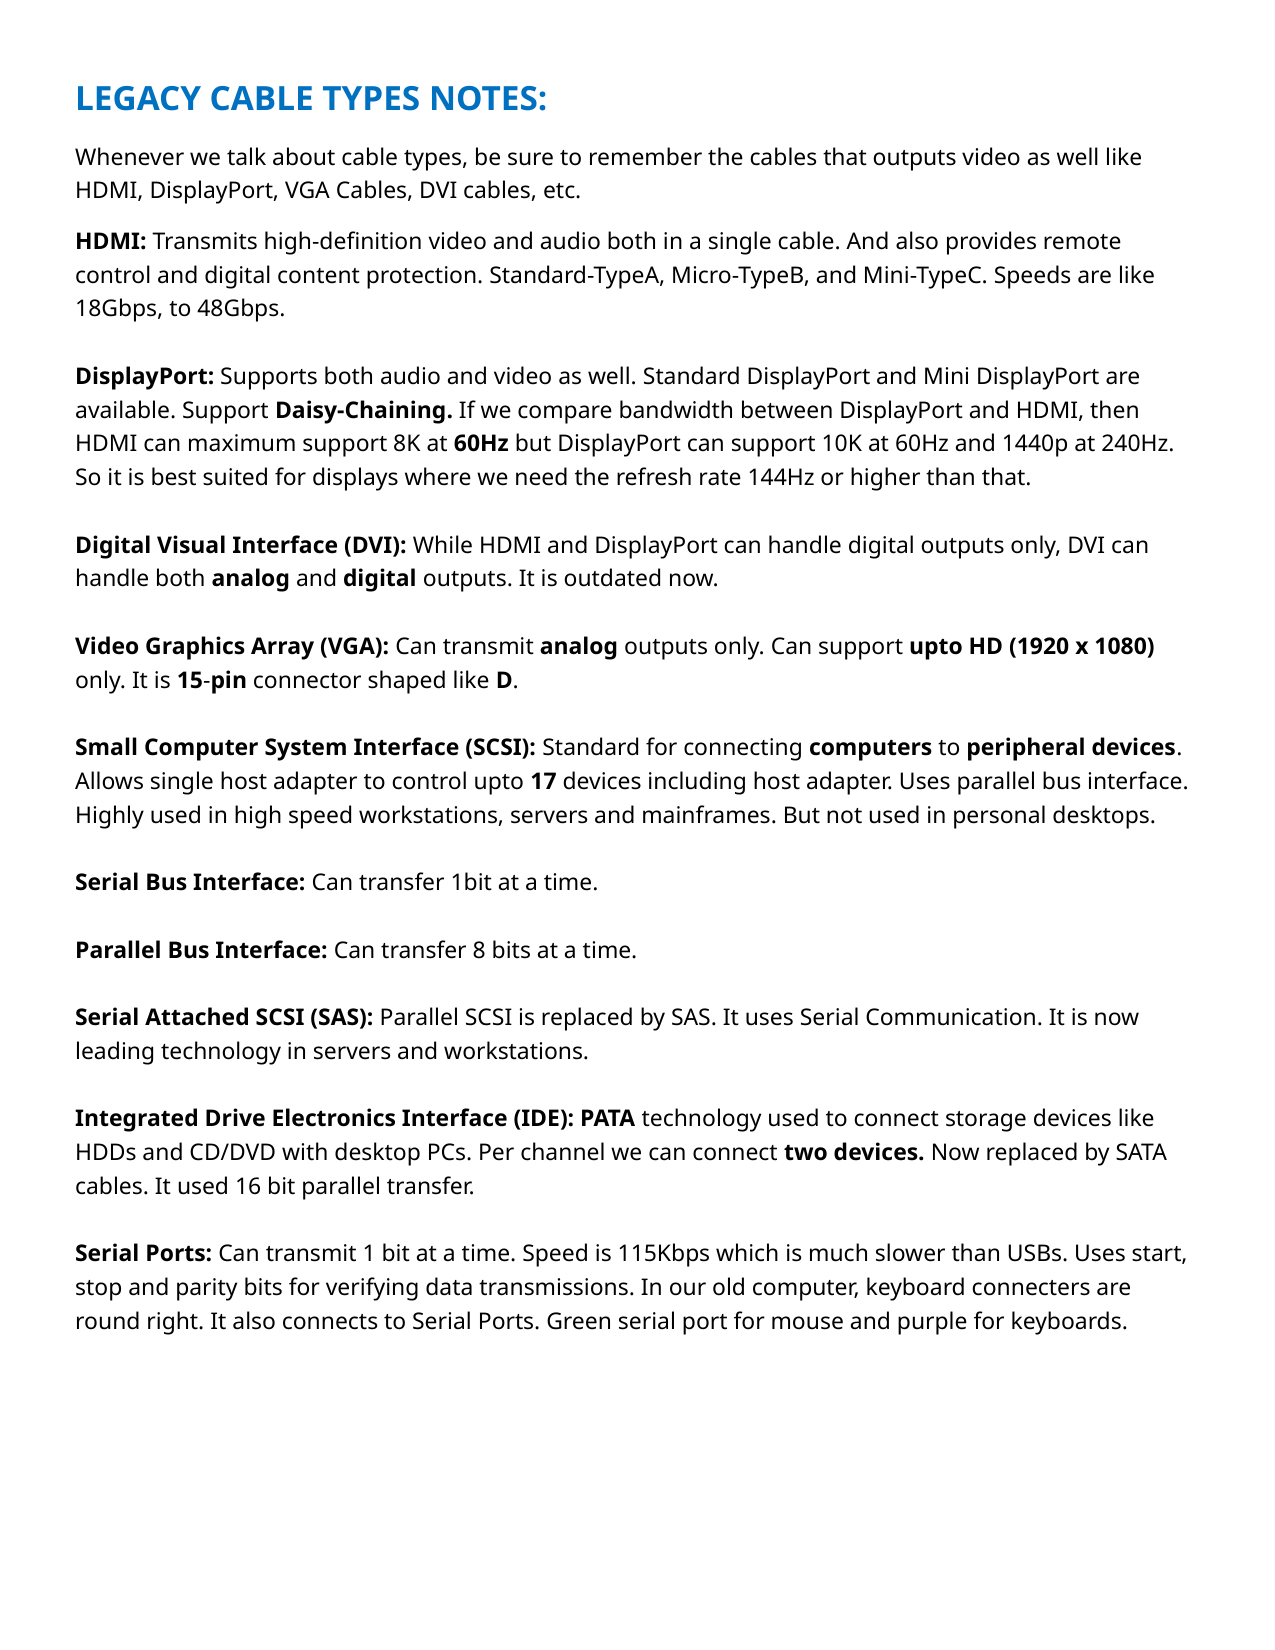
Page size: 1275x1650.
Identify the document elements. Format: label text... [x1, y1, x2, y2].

text DisplayPort: Supports both audio and video as well. Standard DisplayPort and Mini DisplayPort are available. Support Daisy-Chaining. If we compare bandwidth between DisplayPort and HDMI, then HDMI can maximum support 8K at 60Hz but DisplayPort can support 10K at 60Hz and 1440p at 240Hz. So it is best suited for displays where we need the refresh rate 144Hz or higher than that. [75, 360, 1200, 492]
text Serial Bus Interface: Can transfer 1bit at a time. [75, 866, 1200, 897]
text Parallel Bus Interface: Can transfer 8 bits at a time. [75, 900, 1200, 965]
text LEGACY CABLE TYPES NOTES: [75, 75, 1200, 120]
text HDMI: Transmits high-definition video and audio both in a single cable. And also provides remote control and digital content protection. Standard-TypeA, Micro-TypeB, and Mini-TypeC. Speeds are like 18Gbps, to 48Gbps. [75, 225, 1200, 323]
text Integrated Drive Electronics Interface (IDE): PATA technology used to connect storage devices like HDDs and CD/DVD with desktop PCs. Per channel we can connect two devices. Now replaced by SATA cables. It used 16 bit parallel transfer. [75, 1102, 1200, 1201]
text Whenever we talk about cable types, be sure to remember the cables that outputs video as well like HDMI, DisplayPort, VGA Cables, DVI cables, etc. [75, 141, 1200, 206]
text Digital Visual Interface (DVI): While HDMI and DisplayPort can handle digital outputs only, DVI can handle both analog and digital outputs. It is outdated now. [75, 528, 1200, 593]
text Small Computer System Interface (SCSI): Standard for connecting computers to peripheral devices. Allows single host adapter to control upto 17 devices including host adapter. Uses parallel bus interface. Highly used in high speed workstations, servers and mainframes. But not used in personal desktops. [75, 731, 1200, 830]
text Serial Attached SCSI (SAS): Parallel SCSI is replaced by SAS. It uses Serial Communication. It is now leading technology in servers and workstations. [75, 1001, 1200, 1066]
text Serial Ports: Can transmit 1 bit at a time. Speed is 115Kbps which is much slower than USBs. Uses start, stop and parity bits for verifying data transmissions. In our old computer, keyboard connecters are round right. It also connects to Serial Ports. Green serial port for mouse and purple for keyboards. [75, 1237, 1200, 1336]
text Video Graphics Array (VGA): Can transmit analog outputs only. Can support upto HD (1920 x 1080) only. It is 15-pin connector shaped like D. [75, 630, 1200, 695]
